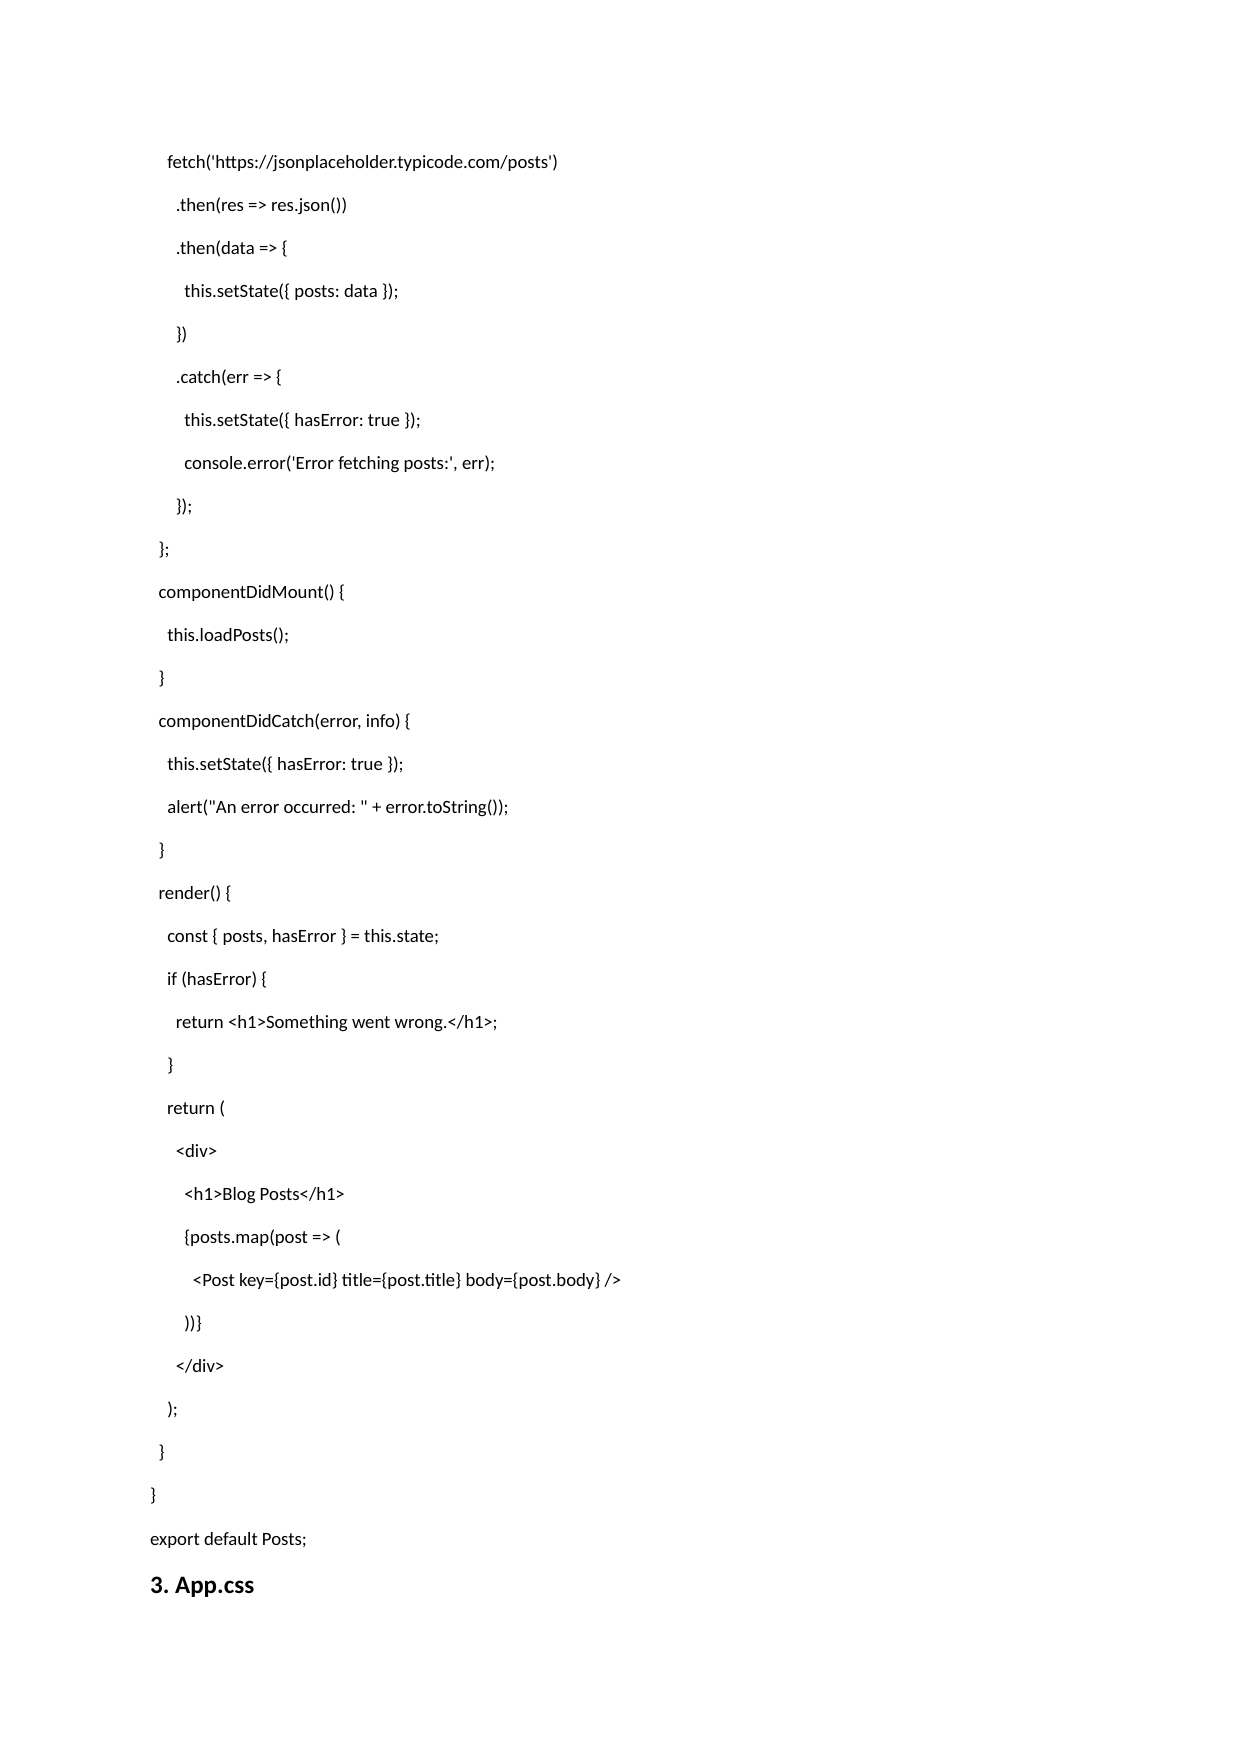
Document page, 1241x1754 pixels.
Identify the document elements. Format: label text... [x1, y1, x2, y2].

text } [150, 1484, 1090, 1507]
text const { posts, hasError } = this.state; [150, 924, 1090, 947]
text this.setState({ hasError: true }); [150, 752, 1090, 775]
text fetch('https://jsonplaceholder.typicode.com/posts') [150, 150, 1090, 173]
text export default Posts; [150, 1527, 1090, 1549]
text .then(data => { [150, 236, 1090, 259]
text {posts.map(post => ( [150, 1226, 1090, 1248]
text this.setState({ hasError: true }); [150, 408, 1090, 431]
text if (hasError) { [150, 967, 1090, 990]
text return ( [150, 1096, 1090, 1119]
text 3. App.css [150, 1570, 1090, 1600]
text .catch(err => { [150, 365, 1090, 388]
text this.loadPosts(); [150, 623, 1090, 646]
text </div> [150, 1354, 1090, 1377]
text } [150, 666, 1090, 689]
text ))} [150, 1312, 1090, 1334]
text } [150, 1053, 1090, 1076]
text ); [150, 1398, 1090, 1421]
text alert("An error occurred: " + error.toString()); [150, 795, 1090, 818]
text this.setState({ posts: data }); [150, 279, 1090, 302]
text } [150, 838, 1090, 861]
text }) [150, 322, 1090, 345]
text return <h1>Something went wrong.</h1>; [150, 1010, 1090, 1033]
text <div> [150, 1139, 1090, 1162]
text componentDidCatch(error, info) { [150, 709, 1090, 732]
text .then(res => res.json()) [150, 193, 1090, 216]
text componentDidMount() { [150, 580, 1090, 603]
text }; [150, 537, 1090, 560]
text <h1>Blog Posts</h1> [150, 1182, 1090, 1205]
text }); [150, 494, 1090, 517]
text console.error('Error fetching posts:', err); [150, 451, 1090, 474]
text <Post key={post.id} title={post.title} body={post.body} /> [150, 1268, 1090, 1291]
text render() { [150, 881, 1090, 904]
text } [150, 1441, 1090, 1463]
